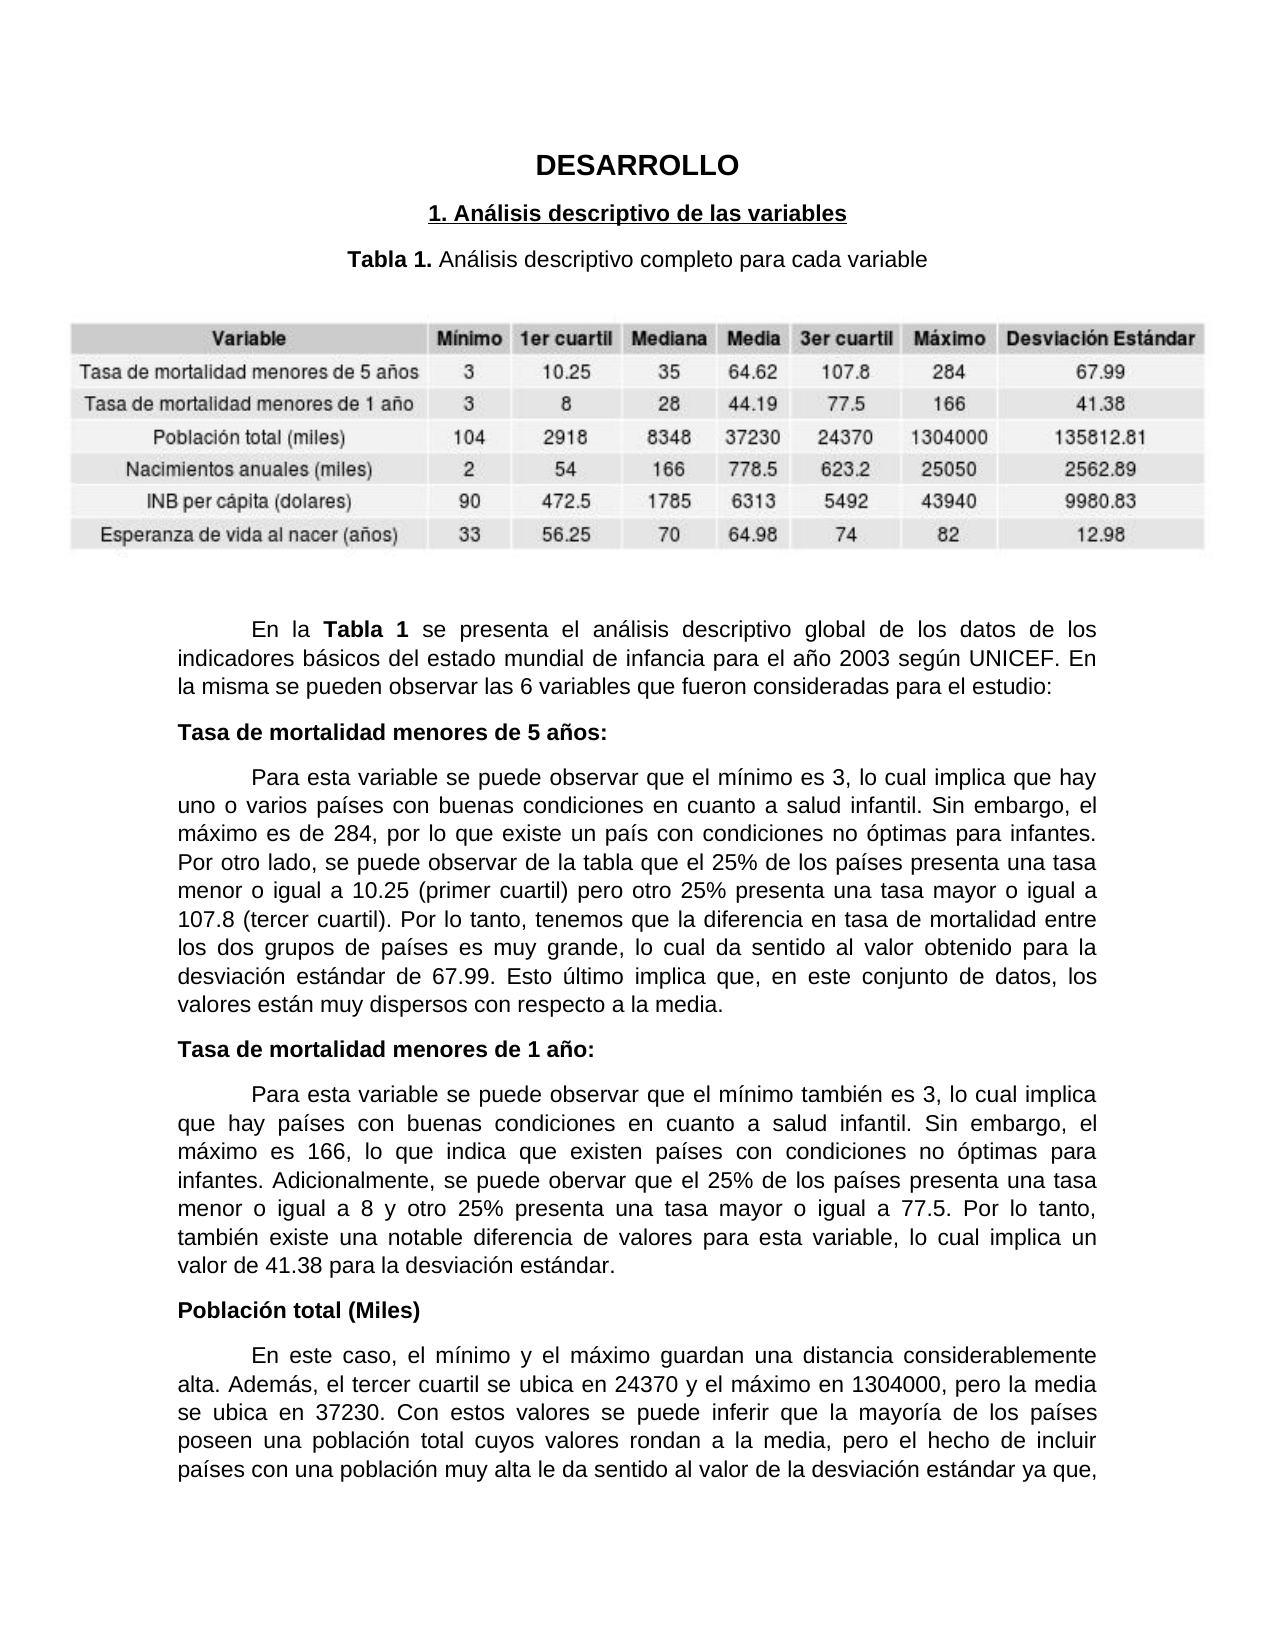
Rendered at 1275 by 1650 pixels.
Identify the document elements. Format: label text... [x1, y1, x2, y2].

picture [0, 277, 1275, 596]
text Para esta variable se puede observar que el mínimo es 3, lo cual implica que hay uno o varios países con buenas condiciones en cuanto a salud infantil. Sin embargo, el máximo es de 284, por lo que existe un país con condiciones no óptimas para infantes. Por otro lado, se puede observar de la tabla que el 25% de los países presenta una tasa menor o igual a 10.25 (primer cuartil) pero otro 25% presenta una tasa mayor o igual a 107.8 (tercer cuartil). Por lo tanto, tenemos que la diferencia en tasa de mortalidad entre los dos grupos de países es muy grande, lo cual da sentido al valor obtenido para la desviación estándar de 67.99. Esto último implica que, en este conjunto de datos, los valores están muy dispersos con respecto a la media. [177, 763, 1098, 1017]
text DESARROLLO [177, 148, 1098, 181]
text En la Tabla 1 se presenta el análisis descriptivo global de los datos de los indicadores básicos del estado mundial de infancia para el año 2003 según UNICEF. En la misma se pueden observar las 6 variables que fueron consideradas para el estudio: [177, 291, 1098, 700]
text Población total (Miles) [177, 1297, 1098, 1323]
text Tabla 1. Análisis descriptivo completo para cada variable [177, 246, 1098, 272]
text Para esta variable se puede observar que el mínimo también es 3, lo cual implica que hay países con buenas condiciones en cuanto a salud infantil. Sin embargo, el máximo es 166, lo que indica que existen países con condiciones no óptimas para infantes. Adicionalmente, se puede obervar que el 25% de los países presenta una tasa menor o igual a 8 y otro 25% presenta una tasa mayor o igual a 77.5. Por lo tanto, también existe una notable diferencia de valores para esta variable, lo cual implica un valor de 41.38 para la desviación estándar. [177, 1081, 1098, 1278]
text Tasa de mortalidad menores de 1 año: [177, 1036, 1098, 1062]
text Tasa de mortalidad menores de 5 años: [177, 718, 1098, 745]
text 1. Análisis descriptivo de las variables [177, 200, 1098, 227]
